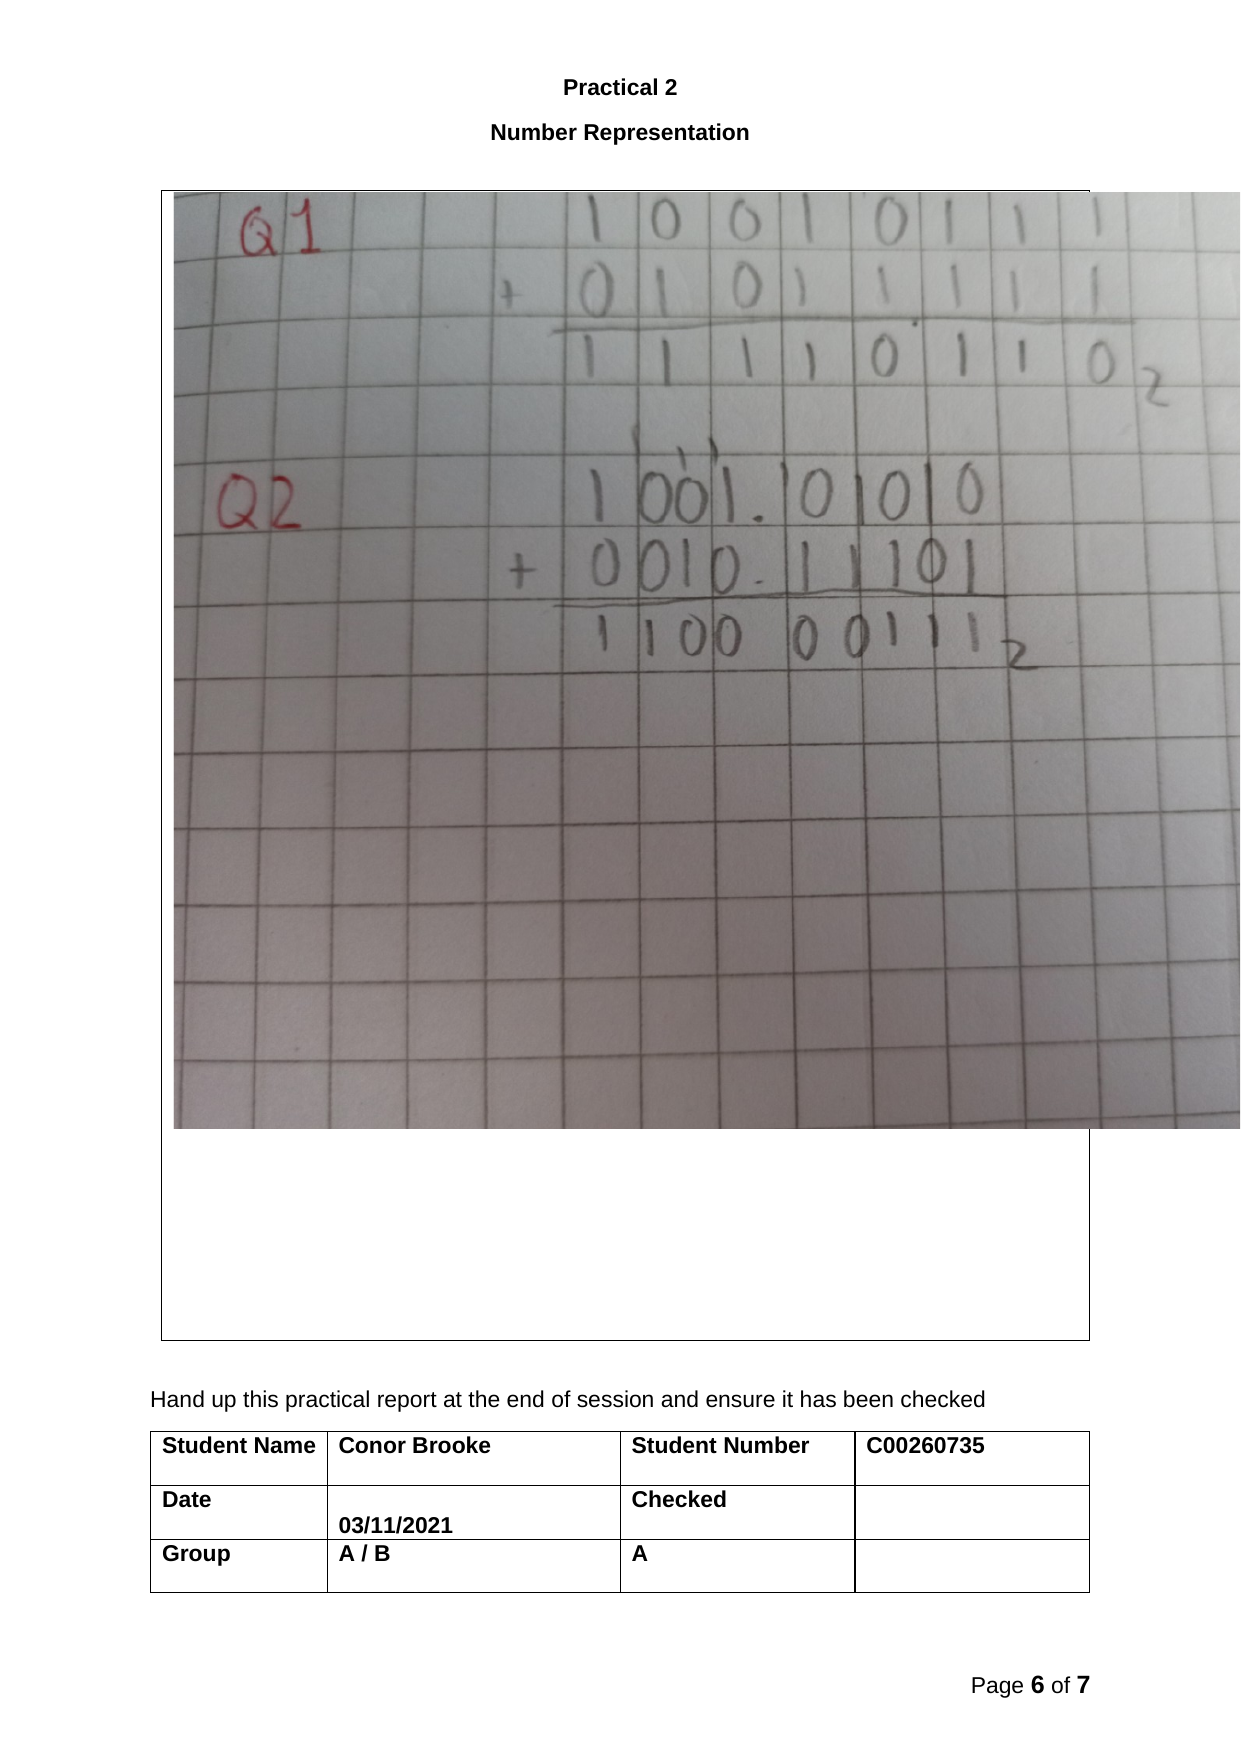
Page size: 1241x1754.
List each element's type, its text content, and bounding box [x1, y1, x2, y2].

table_cell Date [151, 1486, 327, 1538]
table_cell [856, 1486, 1089, 1538]
table_header Student Number [621, 1432, 854, 1485]
table_cell A [621, 1540, 854, 1592]
table_cell Checked [621, 1486, 854, 1538]
table_cell Group [151, 1540, 327, 1592]
table_cell [856, 1540, 1089, 1592]
table_cell A / B [328, 1540, 620, 1592]
text Hand up this practical report at the end of session and ensure it has been checked [150, 1386, 1090, 1412]
table_header C00260735 [856, 1432, 1089, 1485]
table_cell [162, 191, 1089, 1340]
table_header Student Name [151, 1432, 327, 1485]
picture [175, 192, 1241, 1129]
table_cell 03/11/2021 [328, 1486, 620, 1538]
table_header Conor Brooke [328, 1432, 620, 1485]
